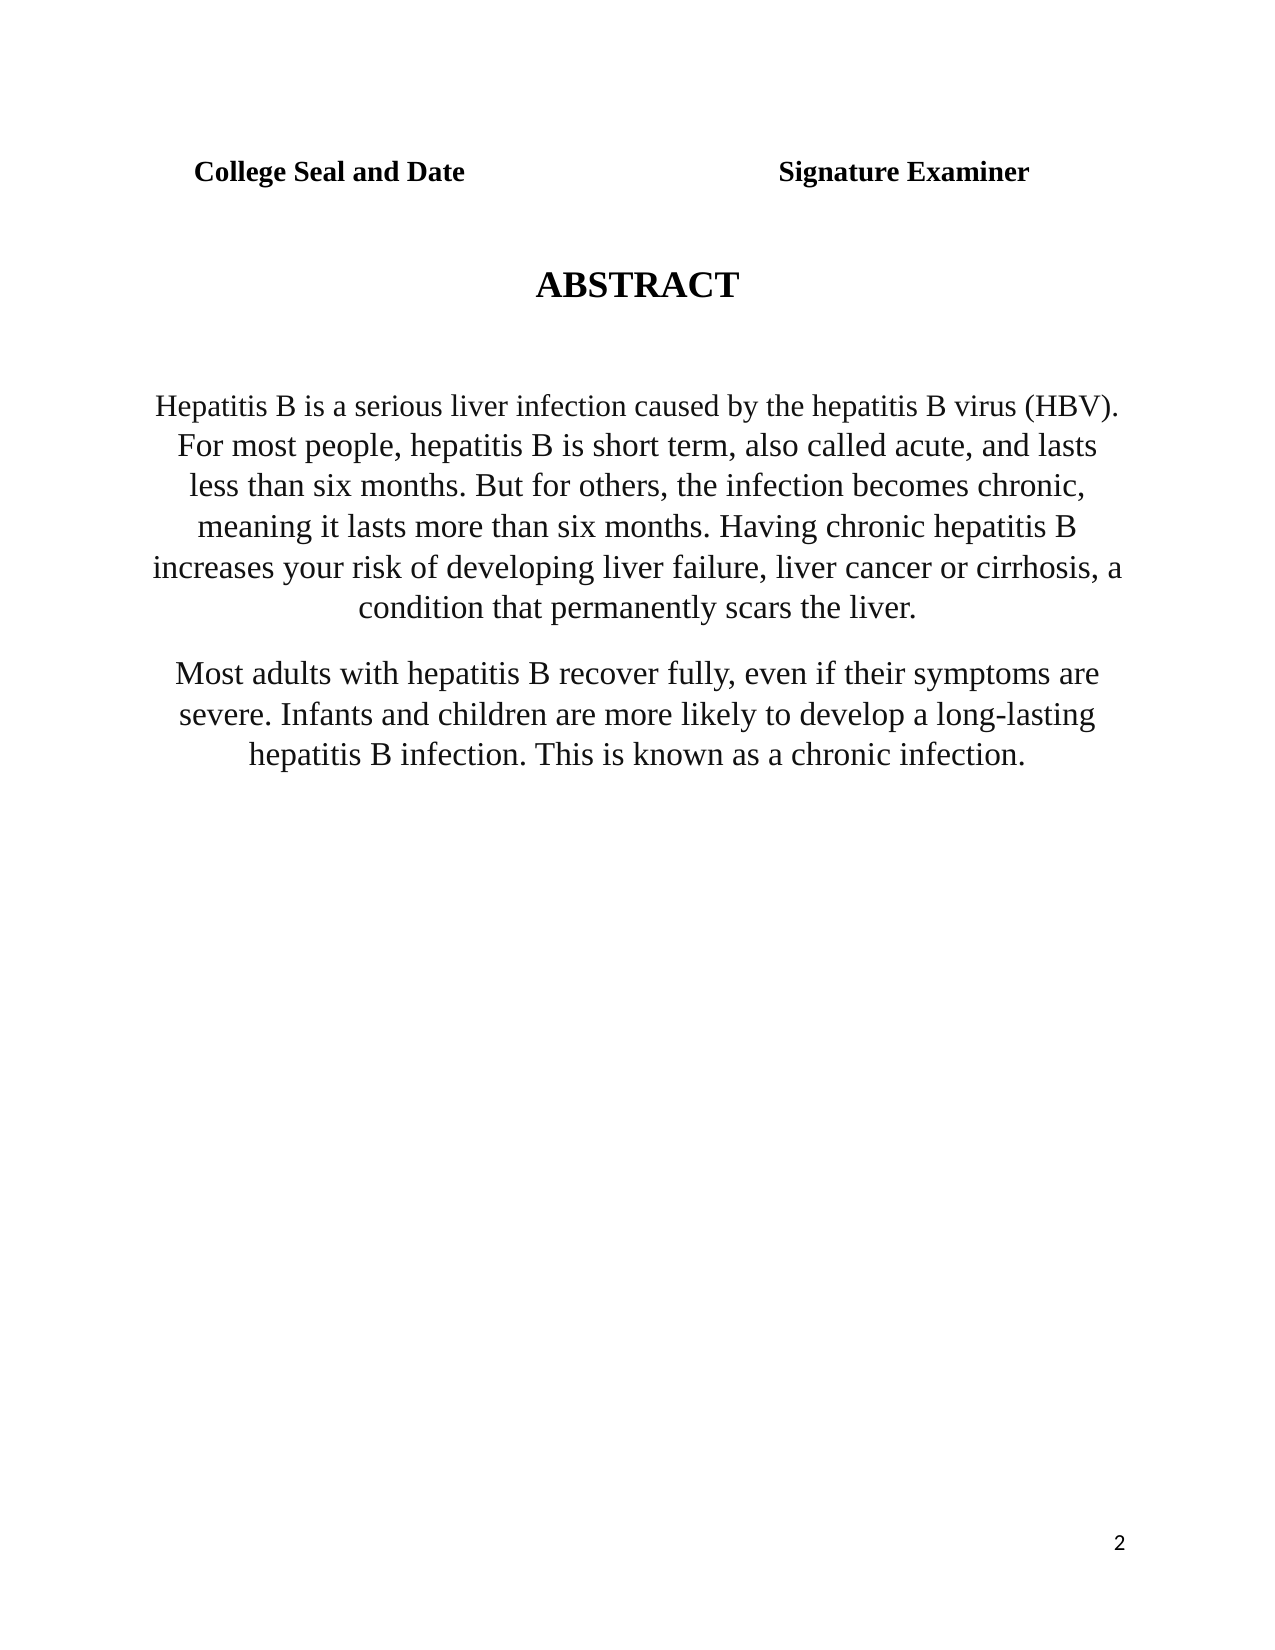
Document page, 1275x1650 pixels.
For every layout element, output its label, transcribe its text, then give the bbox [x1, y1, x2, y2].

text Most adults with hepatitis B recover fully, even if their symptoms are severe. Infants and children are more likely to develop a long-lasting hepatitis B infection. This is known as a chronic infection. [150, 653, 1125, 773]
text ABSTRACT [150, 263, 1125, 306]
text Hepatitis B is a serious liver infection caused by the hepatitis B virus (HBV). For most people, hepatitis B is short term, also called acute, and lasts less than six months. But for others, the infection becomes chronic, meaning it lasts more than six months. Having chronic hepatitis B increases your risk of developing liver failure, liver cancer or cirrhosis, a condition that permanently scars the liver. [150, 387, 1125, 626]
text College Seal and Date Signature Examiner [150, 154, 1125, 188]
